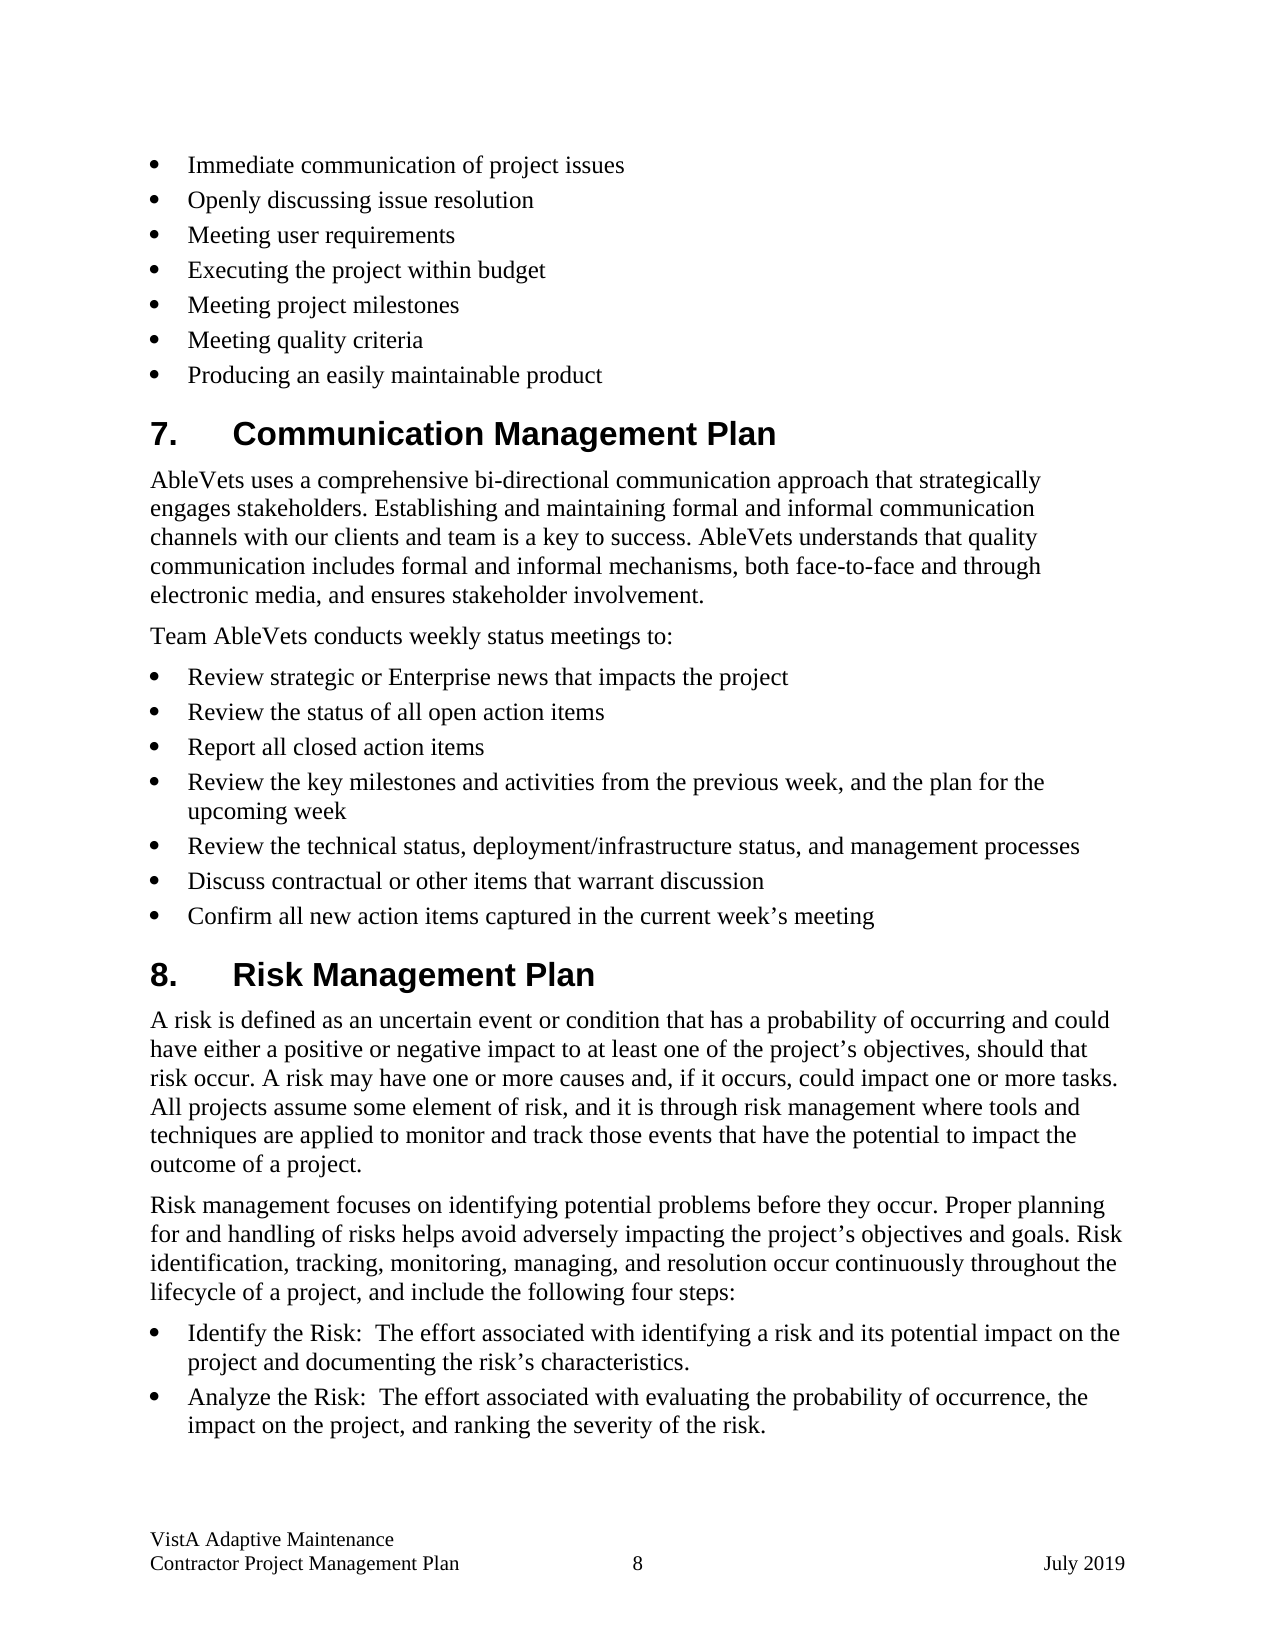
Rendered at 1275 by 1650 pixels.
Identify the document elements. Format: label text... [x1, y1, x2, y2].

text Team AbleVets conducts weekly status meetings to: [150, 621, 1125, 650]
list Meeting project milestones [150, 290, 1125, 319]
list Identify the Risk: The effort associated with identifying a risk and its potential impact on the project and documenting the risk’s characteristics. [150, 1318, 1125, 1376]
list Report all closed action items [150, 732, 1125, 761]
list Discuss contractual or other items that warrant discussion [150, 866, 1125, 895]
text AbleVets uses a comprehensive bi-directional communication approach that strategically engages stakeholders. Establishing and maintaining formal and informal communication channels with our clients and team is a key to success. AbleVets understands that quality communication includes formal and informal mechanisms, both face-to-face and through electronic media, and ensures stakeholder involvement. [150, 465, 1125, 608]
list Analyze the Risk: The effort associated with evaluating the probability of occurrence, the impact on the project, and ranking the severity of the risk. [150, 1382, 1125, 1439]
list Immediate communication of project issues [150, 150, 1125, 179]
list Meeting user requirements [150, 220, 1125, 249]
text Risk management focuses on identifying potential problems before they occur. Proper planning for and handling of risks helps avoid adversely impacting the project’s objectives and goals. Risk identification, tracking, monitoring, managing, and resolution occur continuously throughout the lifecycle of a project, and include the following four steps: [150, 1191, 1125, 1306]
list Review the status of all open action items [150, 697, 1125, 726]
list Executing the project within budget [150, 255, 1125, 284]
text A risk is defined as an uncertain event or condition that has a probability of occurring and could have either a positive or negative impact to at least one of the project’s objectives, should that risk occur. A risk may have one or more causes and, if it occurs, could impact one or more tasks. All projects assume some element of risk, and it is through risk management where tools and techniques are applied to monitor and track those events that have the potential to impact the outcome of a project. [150, 1006, 1125, 1178]
list Confirm all new action items captured in the current week’s meeting [150, 901, 1125, 930]
list Review the technical status, deployment/infrastructure status, and management processes [150, 831, 1125, 860]
list Openly discussing issue resolution [150, 185, 1125, 214]
list Producing an easily maintainable product [150, 360, 1125, 389]
subtitle Risk Management Plan [150, 955, 1125, 993]
list Review the key milestones and activities from the previous week, and the plan for the upcoming week [150, 767, 1125, 825]
list Meeting quality criteria [150, 325, 1125, 354]
subtitle Communication Management Plan [150, 414, 1125, 452]
list Review strategic or Enterprise news that impacts the project [150, 662, 1125, 691]
